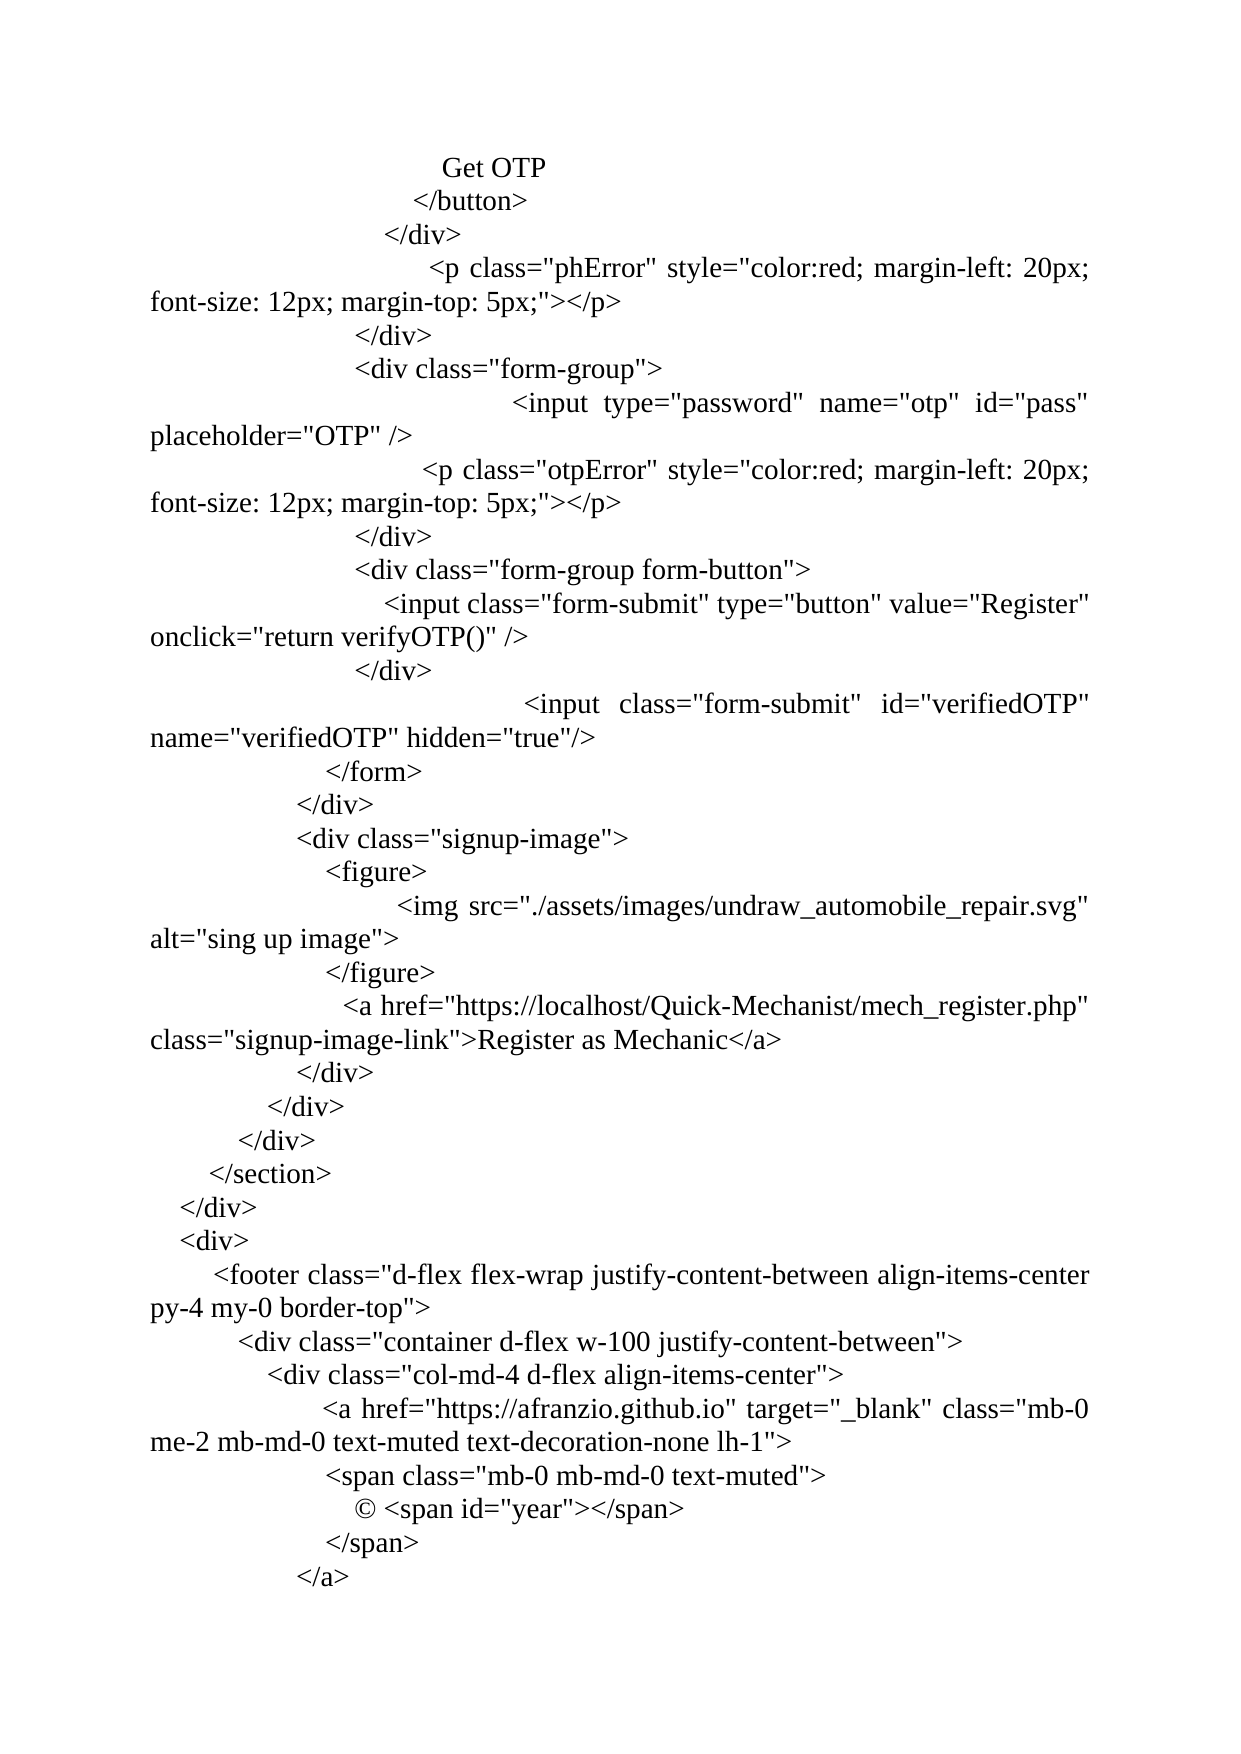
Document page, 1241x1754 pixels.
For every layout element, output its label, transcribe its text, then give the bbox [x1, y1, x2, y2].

text </a> [150, 1559, 1090, 1592]
text </button> [150, 183, 1090, 217]
text </div> [150, 1089, 1090, 1123]
text <footer class="d-flex flex-wrap justify-content-between align-items-center py-4 my-0 border-top"> [150, 1257, 1090, 1324]
text </div> [150, 787, 1090, 821]
text <div class="form-group"> [150, 351, 1090, 385]
text <div class="container d-flex w-100 justify-content-between"> [150, 1324, 1090, 1357]
text </div> [150, 217, 1090, 251]
text </div> [150, 1190, 1090, 1223]
text </div> [150, 1056, 1090, 1089]
text <img src="./assets/images/undraw_automobile_repair.svg" alt="sing up image"> [150, 888, 1090, 955]
text </div> [150, 653, 1090, 687]
text <div class="col-md-4 d-flex align-items-center"> [150, 1357, 1090, 1391]
text <a href="https://afranzio.github.io" target="_blank" class="mb-0 me-2 mb-md-0 text-muted text-decoration-none lh-1"> [150, 1391, 1090, 1458]
text <input class="form-submit" id="verifiedOTP" name="verifiedOTP" hidden="true"/> [150, 687, 1090, 754]
text </form> [150, 754, 1090, 787]
text </div> [150, 318, 1090, 351]
text </section> [150, 1156, 1090, 1190]
text <p class="otpError" style="color:red; margin-left: 20px; font-size: 12px; margin-top: 5px;"></p> [150, 452, 1090, 519]
text </figure> [150, 955, 1090, 988]
text Get OTP [150, 150, 1090, 183]
text <input class="form-submit" type="button" value="Register" onclick="return verifyOTP()" /> [150, 586, 1090, 653]
text <div class="form-group form-button"> [150, 552, 1090, 586]
text <div> [150, 1223, 1090, 1257]
text </div> [150, 519, 1090, 552]
text <figure> [150, 854, 1090, 888]
text <span class="mb-0 mb-md-0 text-muted"> [150, 1458, 1090, 1492]
text </span> [150, 1525, 1090, 1559]
text © <span id="year"></span> [150, 1492, 1090, 1525]
text <input type="password" name="otp" id="pass" placeholder="OTP" /> [150, 385, 1090, 452]
text <p class="phError" style="color:red; margin-left: 20px; font-size: 12px; margin-top: 5px;"></p> [150, 251, 1090, 318]
text <div class="signup-image"> [150, 821, 1090, 854]
text </div> [150, 1123, 1090, 1156]
text <a href="https://localhost/Quick-Mechanist/mech_register.php" class="signup-image-link">Register as Mechanic</a> [150, 988, 1090, 1056]
